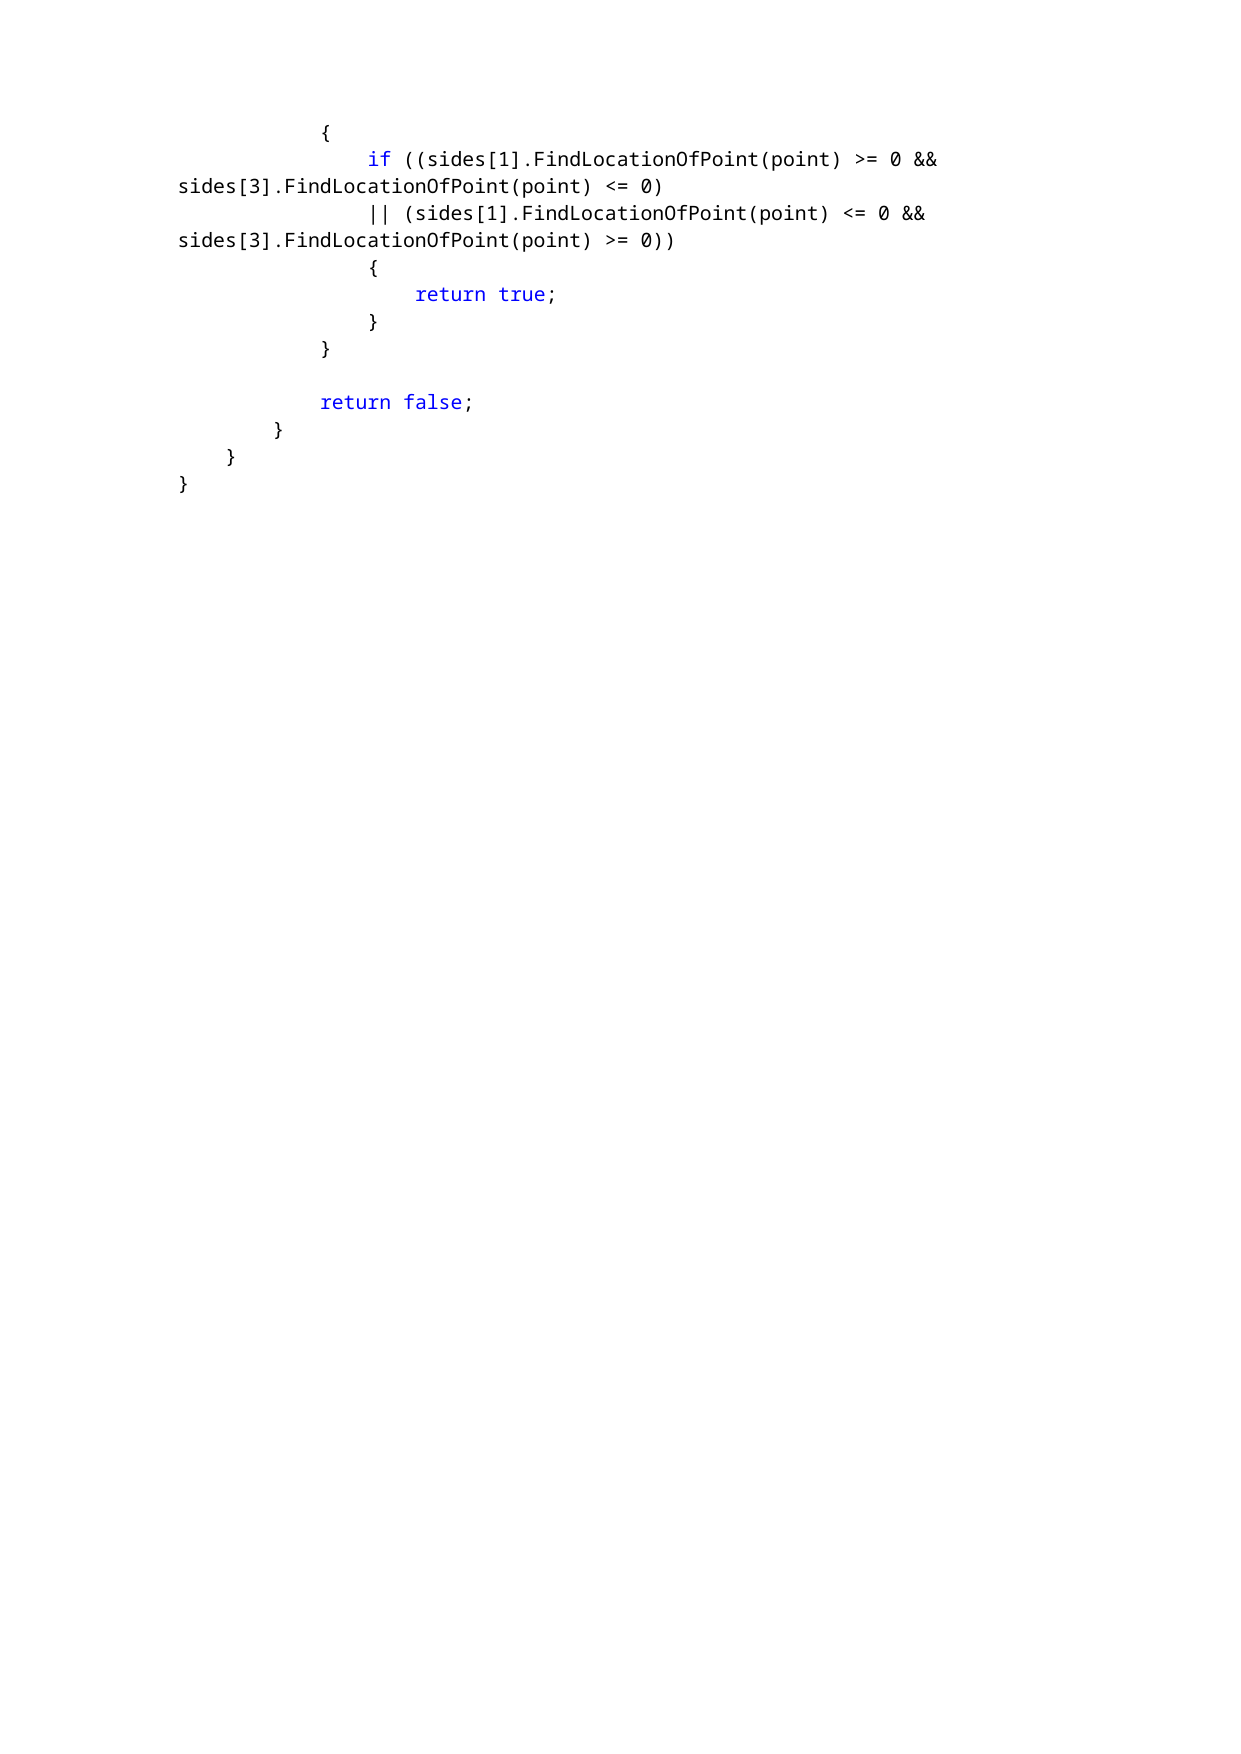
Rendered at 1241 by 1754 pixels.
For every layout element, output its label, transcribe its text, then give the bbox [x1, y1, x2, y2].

text } [177, 334, 1152, 361]
text } [177, 307, 1152, 334]
text } [177, 442, 1152, 469]
text { [177, 118, 1152, 145]
text return true; [177, 280, 1152, 307]
text { [177, 253, 1152, 280]
text } [177, 415, 1152, 442]
text if ((sides[1].FindLocationOfPoint(point) >= 0 && sides[3].FindLocationOfPoint(point) <= 0) [177, 145, 1152, 199]
text return false; [177, 388, 1152, 415]
text } [177, 469, 1152, 496]
text || (sides[1].FindLocationOfPoint(point) <= 0 && sides[3].FindLocationOfPoint(point) >= 0)) [177, 199, 1152, 253]
